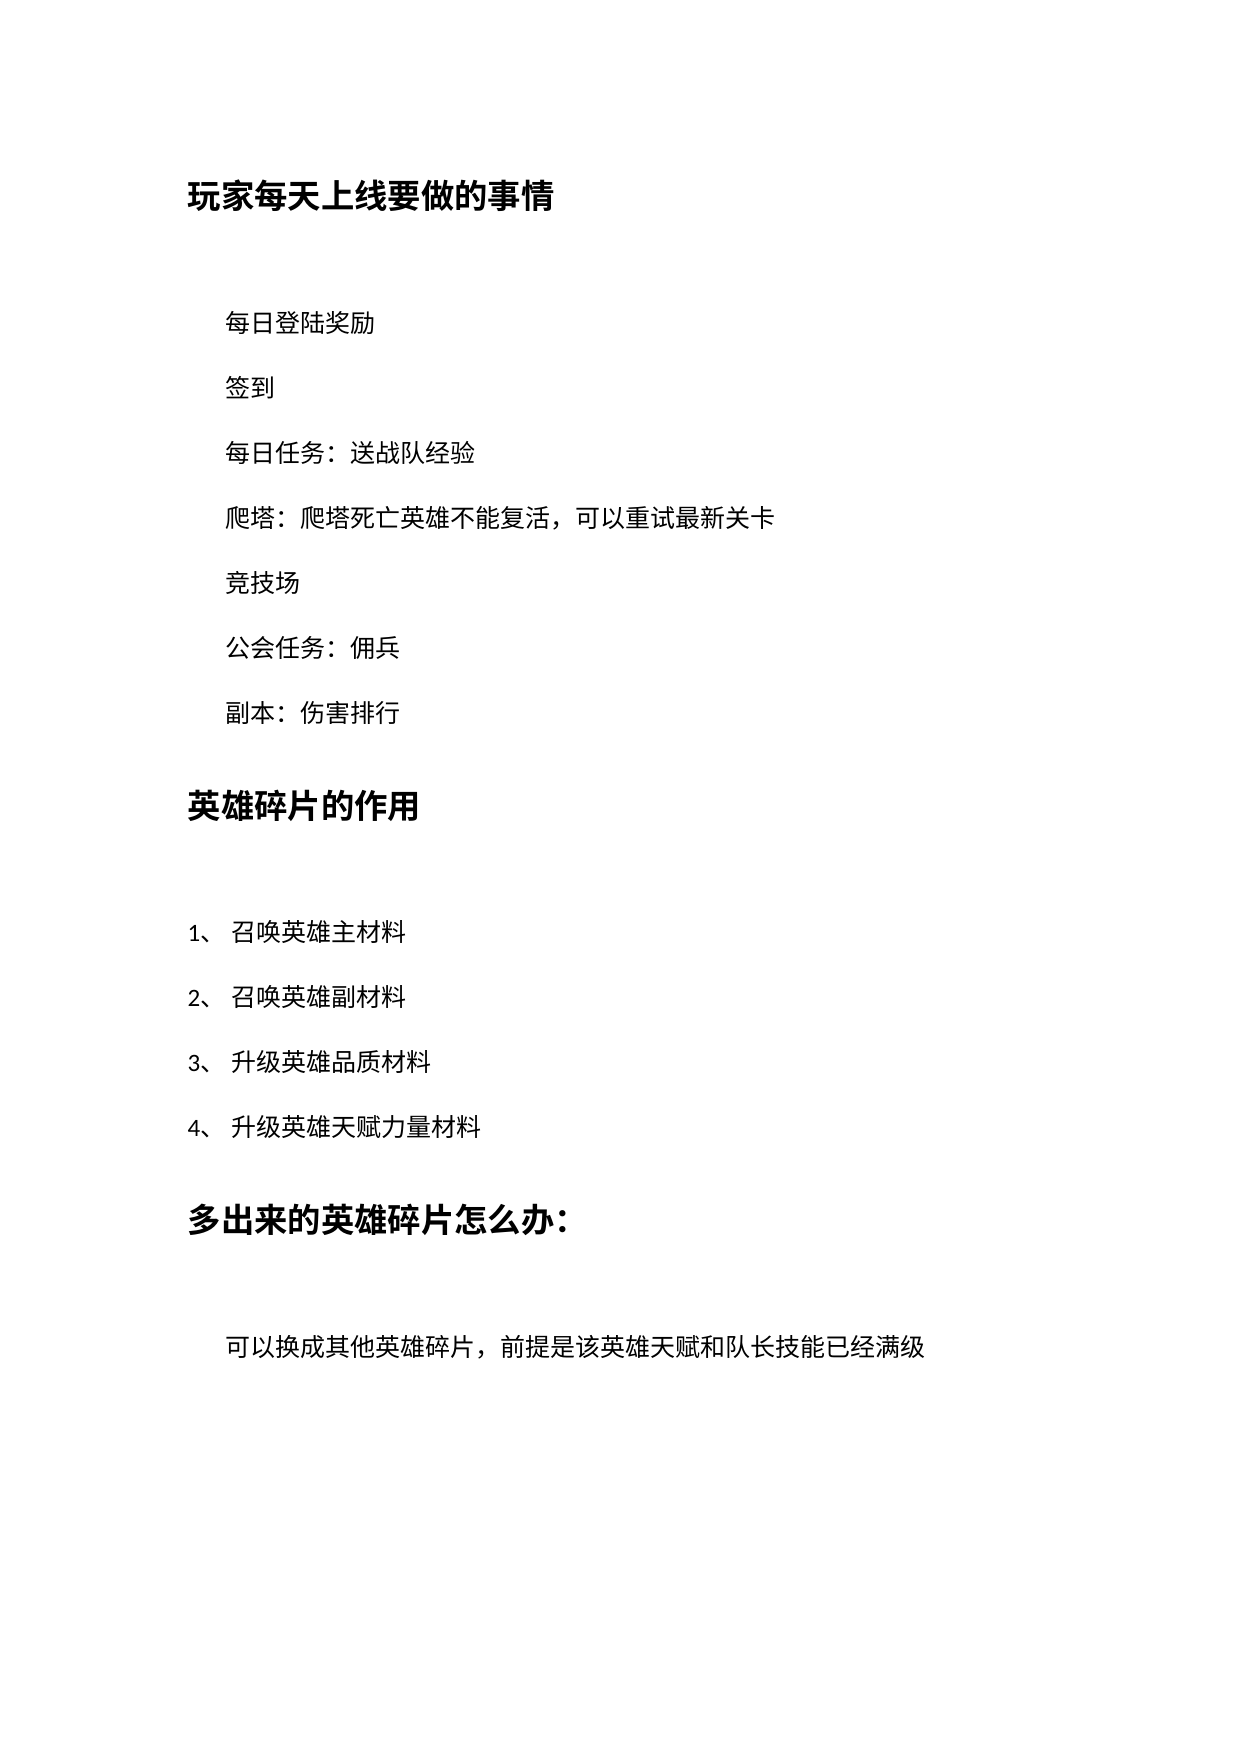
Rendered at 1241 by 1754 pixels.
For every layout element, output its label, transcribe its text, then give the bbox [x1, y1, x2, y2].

list 每日任务：送战队经验 [225, 419, 1053, 484]
list 爬塔：爬塔死亡英雄不能复活，可以重试最新关卡 [225, 484, 1053, 549]
list 召唤英雄主材料 [187, 898, 1053, 963]
list 召唤英雄副材料 [187, 963, 1053, 1028]
subtitle 英雄碎片的作用 [187, 771, 1053, 836]
list 每日登陆奖励 [225, 289, 1053, 354]
list 竞技场 [225, 549, 1053, 614]
subtitle 玩家每天上线要做的事情 [187, 162, 1053, 227]
list 签到 [225, 354, 1053, 419]
list 可以换成其他英雄碎片，前提是该英雄天赋和队长技能已经满级 [225, 1313, 1053, 1378]
list 副本：伤害排行 [225, 679, 1053, 744]
subtitle 多出来的英雄碎片怎么办： [187, 1186, 1053, 1251]
list 升级英雄天赋力量材料 [187, 1093, 1053, 1158]
list 升级英雄品质材料 [187, 1028, 1053, 1093]
list 公会任务：佣兵 [225, 614, 1053, 679]
